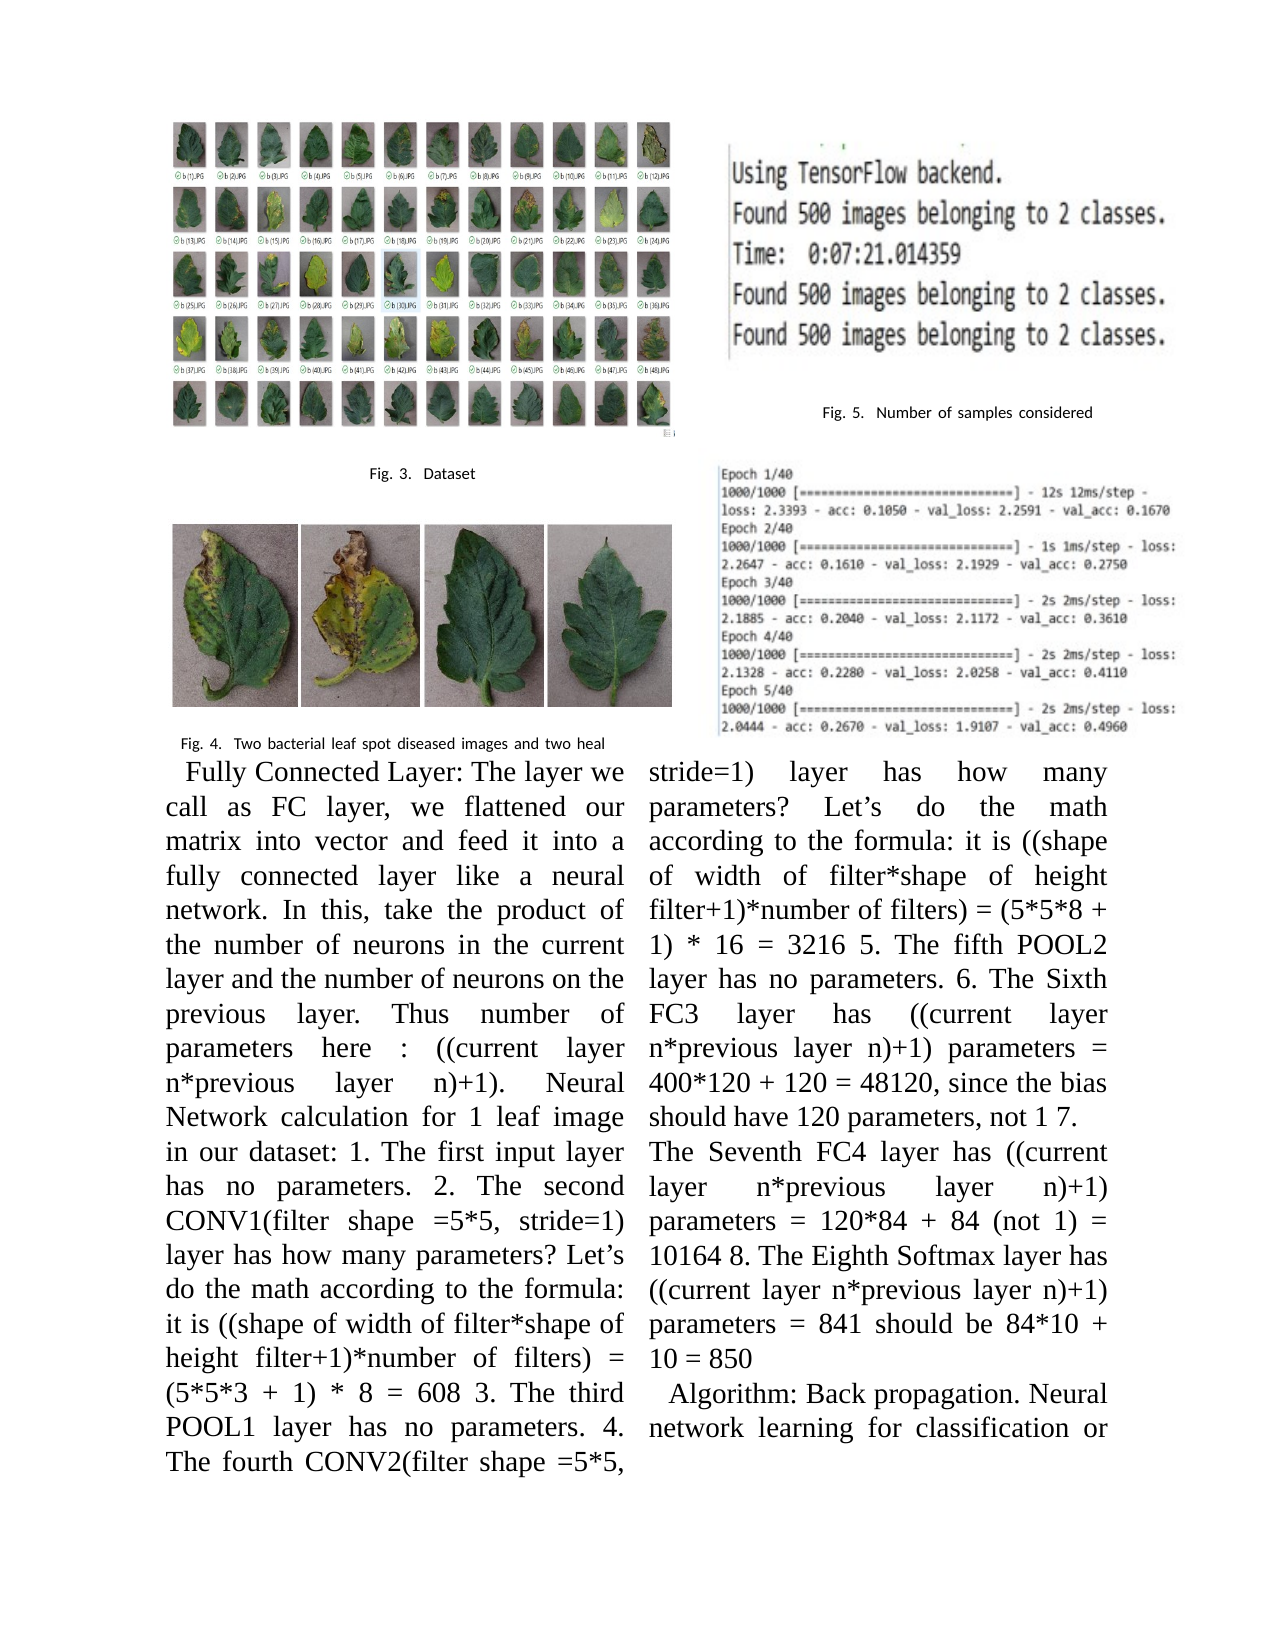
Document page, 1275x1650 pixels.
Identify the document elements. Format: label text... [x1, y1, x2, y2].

text Algorithm: Back propagation. Neural network learning for classification or numeric prediction, using the back propagation algorithm. [648, 1376, 1108, 1444]
picture [698, 114, 1206, 376]
text The Seventh FC4 layer has ((current layer n*previous layer n)+1) parameters = 120*84 + 84 (not 1) = 10164 8. The Eighth Softmax layer has ((current layer n*previous layer n)+1) parameters = 841 should be 84*10 + 10 = 850 [648, 1134, 1108, 1375]
picture [168, 519, 676, 707]
picture [166, 114, 675, 437]
picture [698, 448, 1206, 744]
